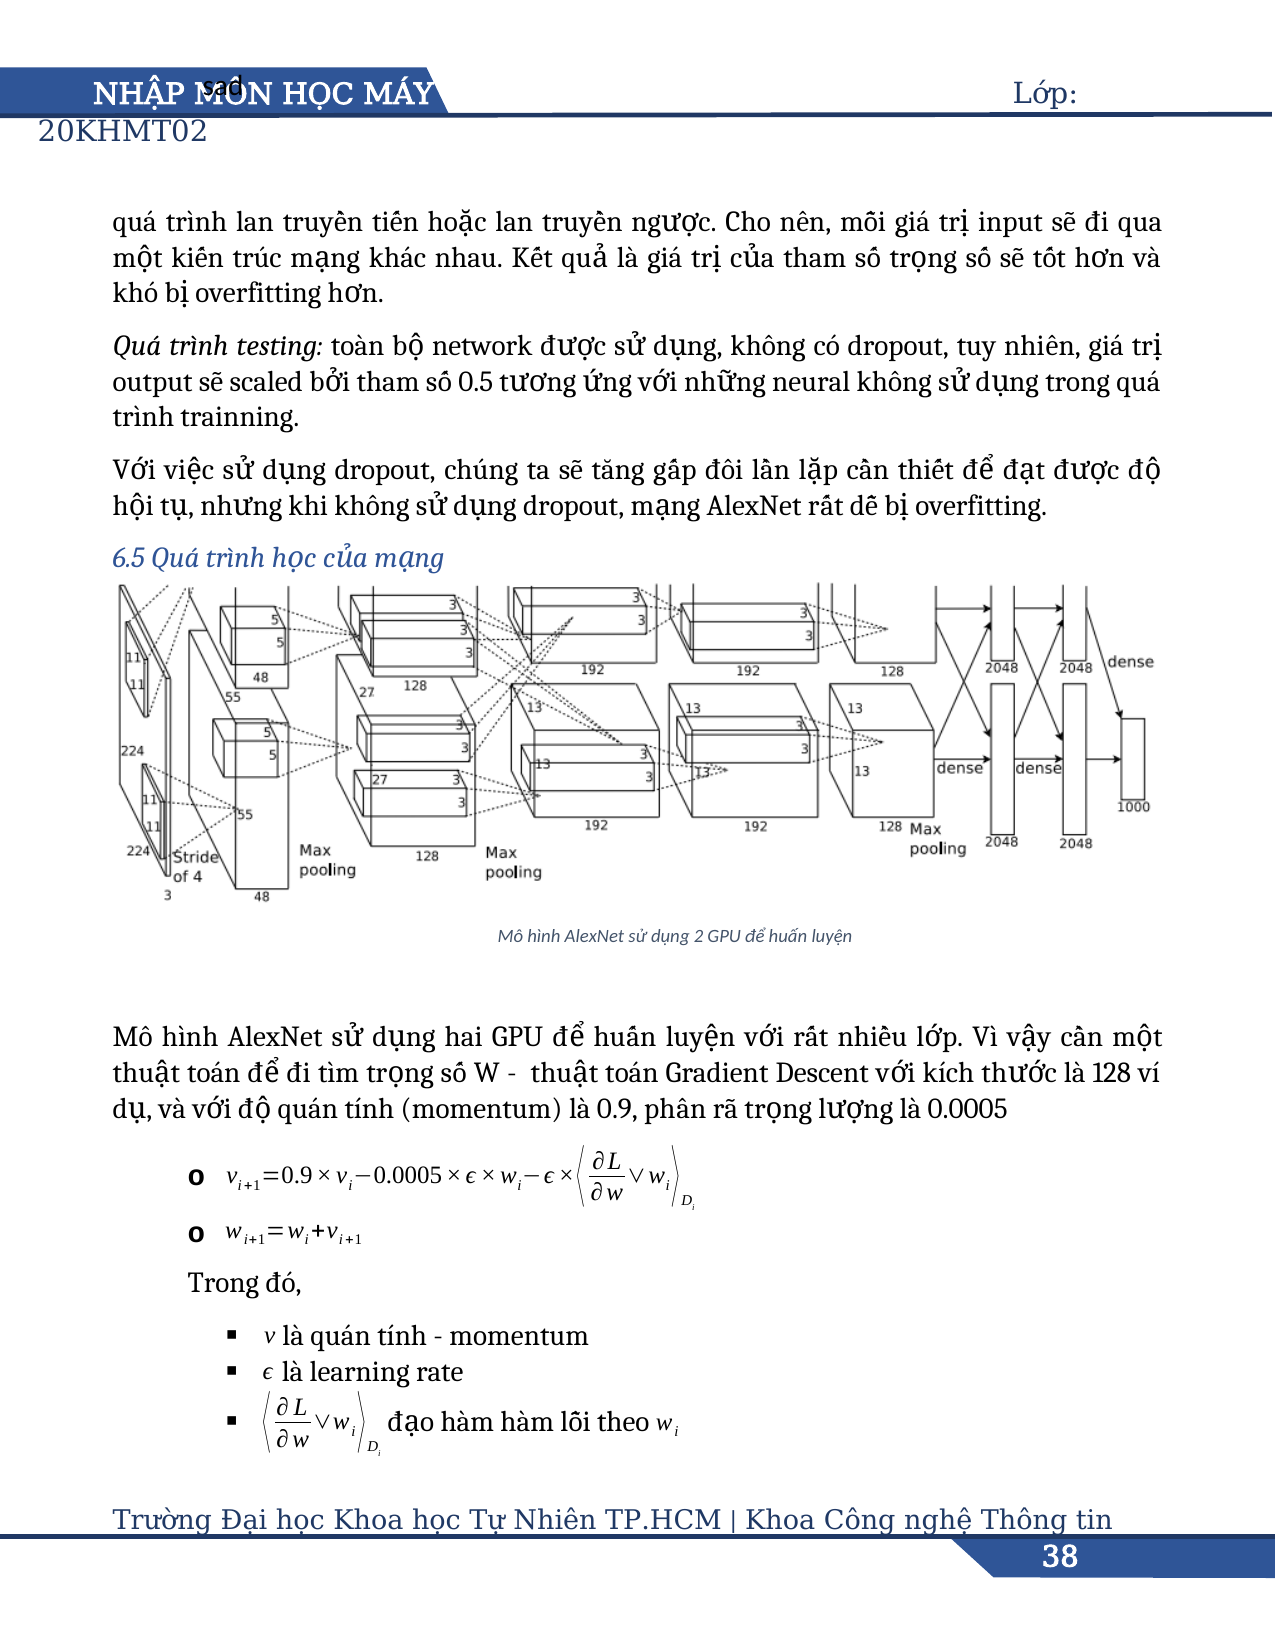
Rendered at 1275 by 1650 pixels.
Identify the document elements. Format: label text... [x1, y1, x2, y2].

picture [112, 577, 1163, 906]
text Với việc sử dụng dropout, chúng ta sẽ tăng gấp đôi lần lặp cần thiết để đạt được độ hội tụ, nhưng khi không sử dụng dropout, mạng AlexNet rất dễ bị overfitting. [112, 453, 1162, 522]
subtitle 6.5 Quá trình học của mạng [112, 541, 1162, 575]
text Mô hình AlexNet sử dụng hai GPU để huấn luyện với rất nhiều lớp. Vì vậy cần một thuật toán để đi tìm trọng số W - thuật toán Gradient Descent với kích thước là 128 ví dụ, và với độ quán tính (momentum) là 0.9, phân rã trọng lượng là 0.0005 [112, 1020, 1162, 1126]
list đạo hàm hàm lỗi theo [225, 1391, 1162, 1458]
text Mô hình AlexNet sử dụng 2 GPU để huấn luyện [189, 924, 1162, 947]
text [112, 205, 1162, 310]
list là learning rate [225, 1355, 1162, 1388]
list là quán tính - momentum [225, 1319, 1162, 1353]
text Trong đó, [112, 1267, 1162, 1300]
text Quá trình testing: toàn bộ network được sử dụng, không có dropout, tuy nhiên, giá trị output sẽ scaled bởi tham số 0.5 tương ứng với những neural không sử dụng trong quá trình trainning. [112, 329, 1162, 434]
